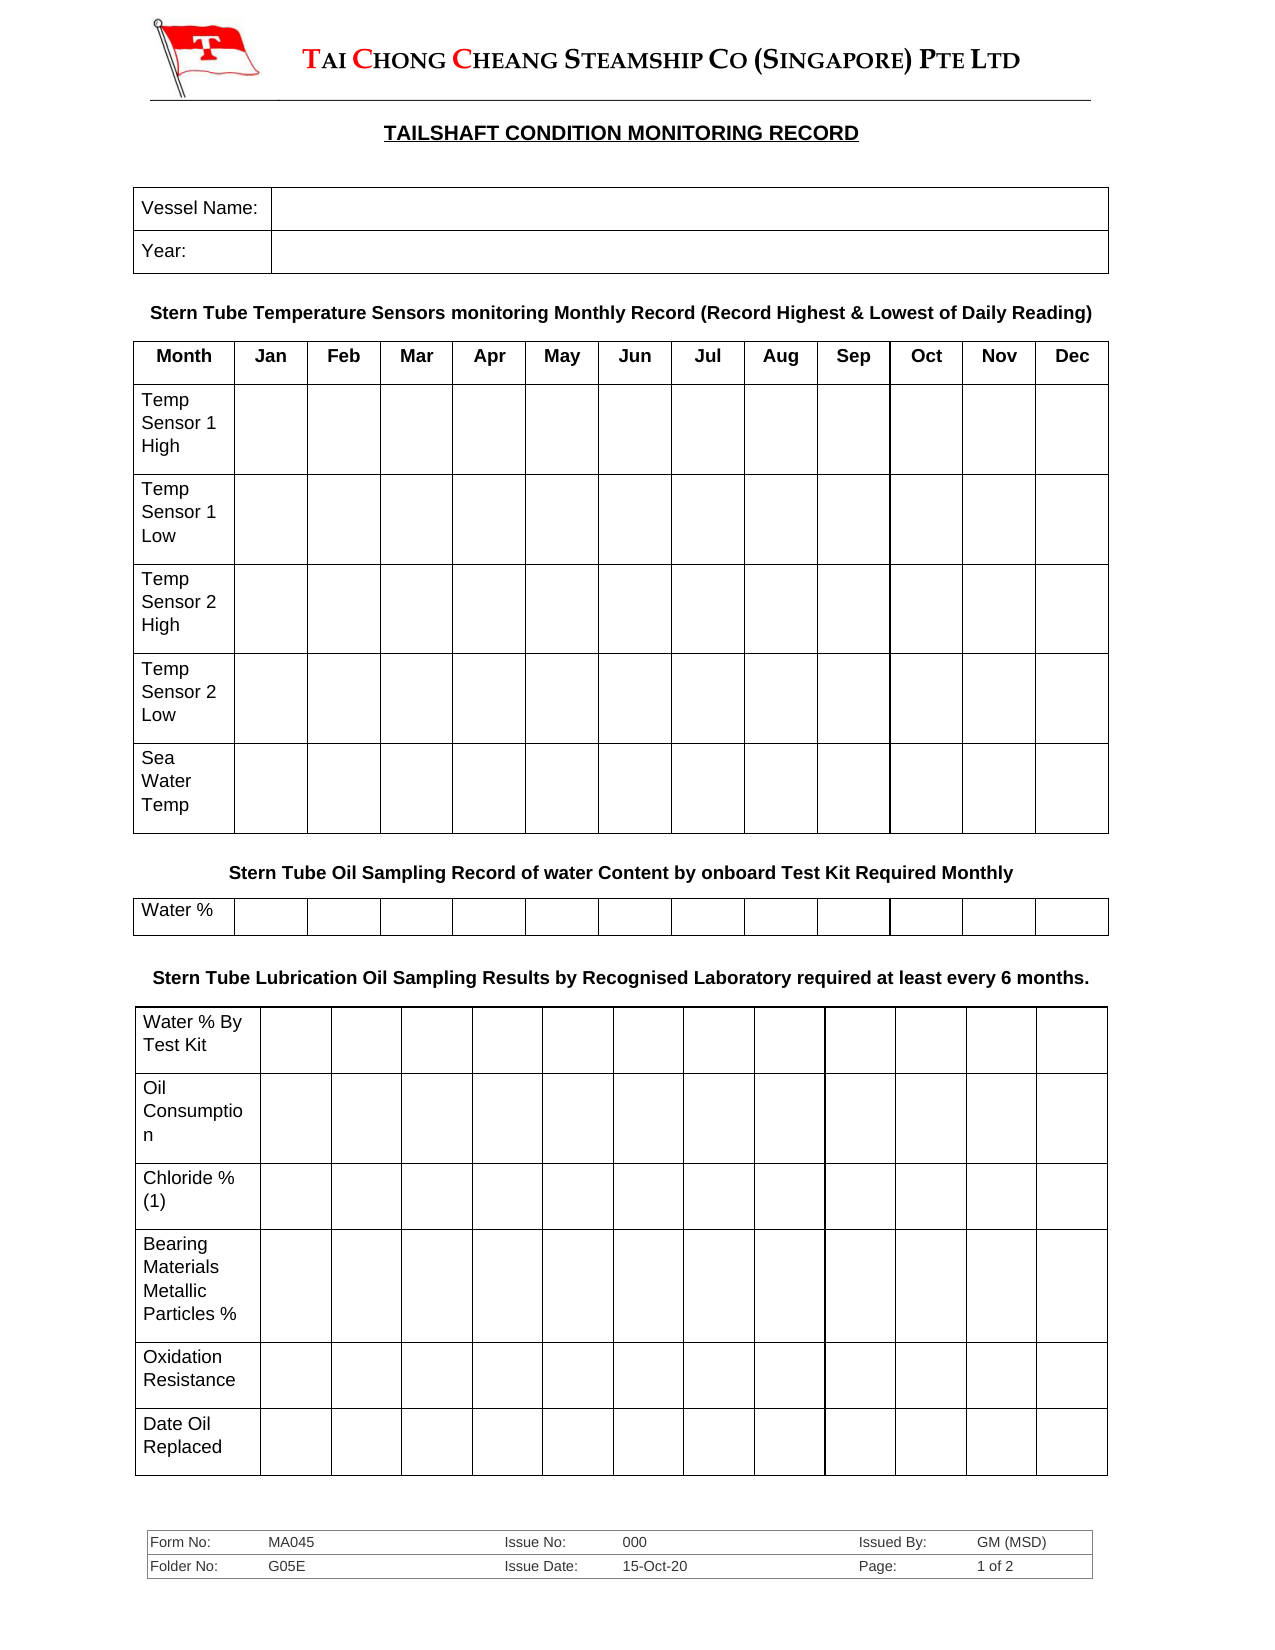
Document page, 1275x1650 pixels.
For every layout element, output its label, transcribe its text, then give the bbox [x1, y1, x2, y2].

table_cell [543, 1230, 613, 1342]
list TAILSHAFT CONDITION MONITORING RECORD [150, 120, 1092, 144]
table_cell [826, 1230, 895, 1342]
table_cell [672, 475, 744, 564]
table_cell [261, 1343, 331, 1408]
table_cell [473, 1074, 542, 1162]
table_cell [473, 1230, 542, 1342]
table_header Vessel Name: [134, 188, 271, 229]
table_cell [453, 565, 525, 653]
table_cell [614, 1230, 683, 1342]
table_cell [684, 1230, 754, 1342]
table_cell [963, 565, 1035, 653]
table_cell Aug [745, 342, 817, 384]
table_cell [755, 1343, 824, 1408]
table_cell [963, 899, 1035, 935]
table_cell Feb [308, 342, 380, 384]
table_cell [755, 1230, 824, 1342]
table_cell [473, 1008, 542, 1073]
table_cell [526, 654, 598, 743]
table_cell [896, 1230, 966, 1342]
table_cell [672, 654, 744, 743]
table_cell [473, 1409, 542, 1475]
table_cell Oct [891, 342, 962, 384]
table_cell [1037, 1409, 1107, 1475]
table_cell [967, 1008, 1036, 1073]
table_cell [614, 1409, 683, 1475]
table_cell [308, 654, 380, 743]
table_cell [818, 654, 889, 743]
table_cell [235, 744, 307, 833]
table_cell [261, 1074, 331, 1162]
table_cell [967, 1230, 1036, 1342]
table_cell [896, 1409, 966, 1475]
table_cell Temp Sensor 2 High [134, 565, 234, 653]
table_header Stern Tube Oil Sampling Record of water Content by onboard Test Kit Required Monthly [134, 862, 1109, 898]
table_cell Sep [818, 342, 889, 384]
table_cell [1036, 654, 1108, 743]
table_cell [453, 899, 525, 935]
table_cell [261, 1409, 331, 1475]
table_cell [967, 1343, 1036, 1408]
table_cell [684, 1343, 754, 1408]
table_cell [235, 385, 307, 474]
table_cell [235, 475, 307, 564]
table_cell Stern Tube Temperature Sensors monitoring Monthly Record (Record Highest & Lowest of Daily ) [134, 274, 1109, 341]
table_cell [1036, 565, 1108, 653]
table_cell [826, 1008, 895, 1073]
table_cell [402, 1164, 472, 1229]
table_cell [543, 1409, 613, 1475]
table_cell Mar [381, 342, 452, 384]
table_cell [599, 475, 671, 564]
table_cell [453, 654, 525, 743]
table_cell [235, 565, 307, 653]
table_cell [826, 1074, 895, 1162]
picture [150, 18, 1091, 102]
table_cell [332, 1343, 401, 1408]
table_cell Sea Water Temp [134, 744, 234, 833]
table_cell [745, 385, 817, 474]
table_cell [891, 475, 962, 564]
table_cell [672, 744, 744, 833]
table_cell [967, 1164, 1036, 1229]
table_cell Oil Consumption [136, 1074, 260, 1162]
table_cell [402, 1008, 472, 1073]
table_cell [381, 565, 452, 653]
table_cell [473, 1343, 542, 1408]
table_cell [614, 1164, 683, 1229]
table_cell [543, 1164, 613, 1229]
table_cell [381, 899, 452, 935]
table_cell [684, 1008, 754, 1073]
table_cell [614, 1008, 683, 1073]
table_cell [891, 654, 962, 743]
table_cell [818, 385, 889, 474]
table_cell [1036, 899, 1108, 935]
table_cell [672, 565, 744, 653]
table_cell [526, 475, 598, 564]
table_cell [755, 1409, 824, 1475]
table_cell Year: [134, 231, 271, 272]
table_cell [818, 899, 889, 935]
table_cell [308, 385, 380, 474]
table_cell Jul [672, 342, 744, 384]
table_cell [381, 385, 452, 474]
table_cell [1037, 1008, 1107, 1073]
table_cell [599, 385, 671, 474]
table_header [272, 188, 1108, 229]
table_cell [381, 475, 452, 564]
table_cell [818, 475, 889, 564]
table_cell [332, 1008, 401, 1073]
table_cell Temp Sensor 2 Low [134, 654, 234, 743]
table_cell [332, 1164, 401, 1229]
table_cell [543, 1008, 613, 1073]
table_cell [526, 385, 598, 474]
table_cell [526, 899, 598, 935]
table_cell [891, 744, 962, 833]
table_cell Temp Sensor 1 High [134, 385, 234, 474]
table_cell [599, 899, 671, 935]
table_cell Apr [453, 342, 525, 384]
table_cell [235, 654, 307, 743]
table_cell [599, 565, 671, 653]
table_cell [543, 1343, 613, 1408]
table_cell [381, 744, 452, 833]
table_cell [261, 1164, 331, 1229]
table_cell [614, 1074, 683, 1162]
table_cell [402, 1409, 472, 1475]
table_header Stern Tube Lubrication Oil Sampling Results by Recognised Laboratory required at least every 6 months. [135, 964, 1107, 1006]
table_cell [1036, 385, 1108, 474]
table_cell [963, 654, 1035, 743]
table_cell Chloride % (1) [136, 1164, 260, 1229]
table_cell [526, 565, 598, 653]
table_cell [308, 899, 380, 935]
table_cell [963, 385, 1035, 474]
table_cell [332, 1409, 401, 1475]
table_cell [745, 899, 817, 935]
table_cell [599, 654, 671, 743]
table_cell [402, 1343, 472, 1408]
table_cell [453, 475, 525, 564]
table_cell Oxidation Resistance [136, 1343, 260, 1408]
table_cell Water % By Test Kit [136, 1008, 260, 1073]
table_cell [891, 385, 962, 474]
table_cell [381, 654, 452, 743]
table_cell Water % [134, 899, 234, 935]
table_cell [896, 1008, 966, 1073]
table_cell Jan [235, 342, 307, 384]
table_cell Date Oil Replaced [136, 1409, 260, 1475]
table_cell [967, 1074, 1036, 1162]
table_cell [261, 1008, 331, 1073]
table_cell [896, 1164, 966, 1229]
table_cell [672, 899, 744, 935]
table_cell [402, 1074, 472, 1162]
table_cell [826, 1343, 895, 1408]
table_cell May [526, 342, 598, 384]
table_cell [1036, 744, 1108, 833]
table_cell [332, 1074, 401, 1162]
table_cell [963, 475, 1035, 564]
table_cell [826, 1409, 895, 1475]
table_cell Dec [1036, 342, 1108, 384]
table_cell [453, 385, 525, 474]
table_cell [526, 744, 598, 833]
table_cell [818, 565, 889, 653]
table_cell [1037, 1164, 1107, 1229]
table_cell Jun [599, 342, 671, 384]
table_cell [896, 1343, 966, 1408]
table_cell [261, 1230, 331, 1342]
table_cell [599, 744, 671, 833]
table_cell Bearing Materials Metallic Particles % [136, 1230, 260, 1342]
table_cell [745, 565, 817, 653]
table_cell [963, 744, 1035, 833]
table_cell [891, 565, 962, 653]
table_cell [453, 744, 525, 833]
table_cell [684, 1409, 754, 1475]
table_cell [826, 1164, 895, 1229]
table_cell [891, 899, 962, 935]
table_cell [745, 654, 817, 743]
table_cell [614, 1343, 683, 1408]
table_cell Month [134, 342, 234, 384]
table_cell [745, 744, 817, 833]
table_cell [672, 385, 744, 474]
table_cell [1037, 1343, 1107, 1408]
table_cell [473, 1164, 542, 1229]
table_cell [1037, 1074, 1107, 1162]
table_cell Nov [963, 342, 1035, 384]
table_cell [272, 231, 1108, 272]
table_cell [332, 1230, 401, 1342]
table_cell [308, 744, 380, 833]
table_cell [1037, 1230, 1107, 1342]
table_cell [308, 475, 380, 564]
table_cell [1036, 475, 1108, 564]
table_cell [684, 1074, 754, 1162]
table_cell Temp Sensor 1 Low [134, 475, 234, 564]
table_cell [308, 565, 380, 653]
table_cell [755, 1074, 824, 1162]
table_cell [402, 1230, 472, 1342]
table_cell [684, 1164, 754, 1229]
table_cell [235, 899, 307, 935]
table_cell [967, 1409, 1036, 1475]
table_cell [745, 475, 817, 564]
table_cell [896, 1074, 966, 1162]
table_cell [755, 1008, 824, 1073]
table_cell [543, 1074, 613, 1162]
table_cell [755, 1164, 824, 1229]
table_cell [818, 744, 889, 833]
